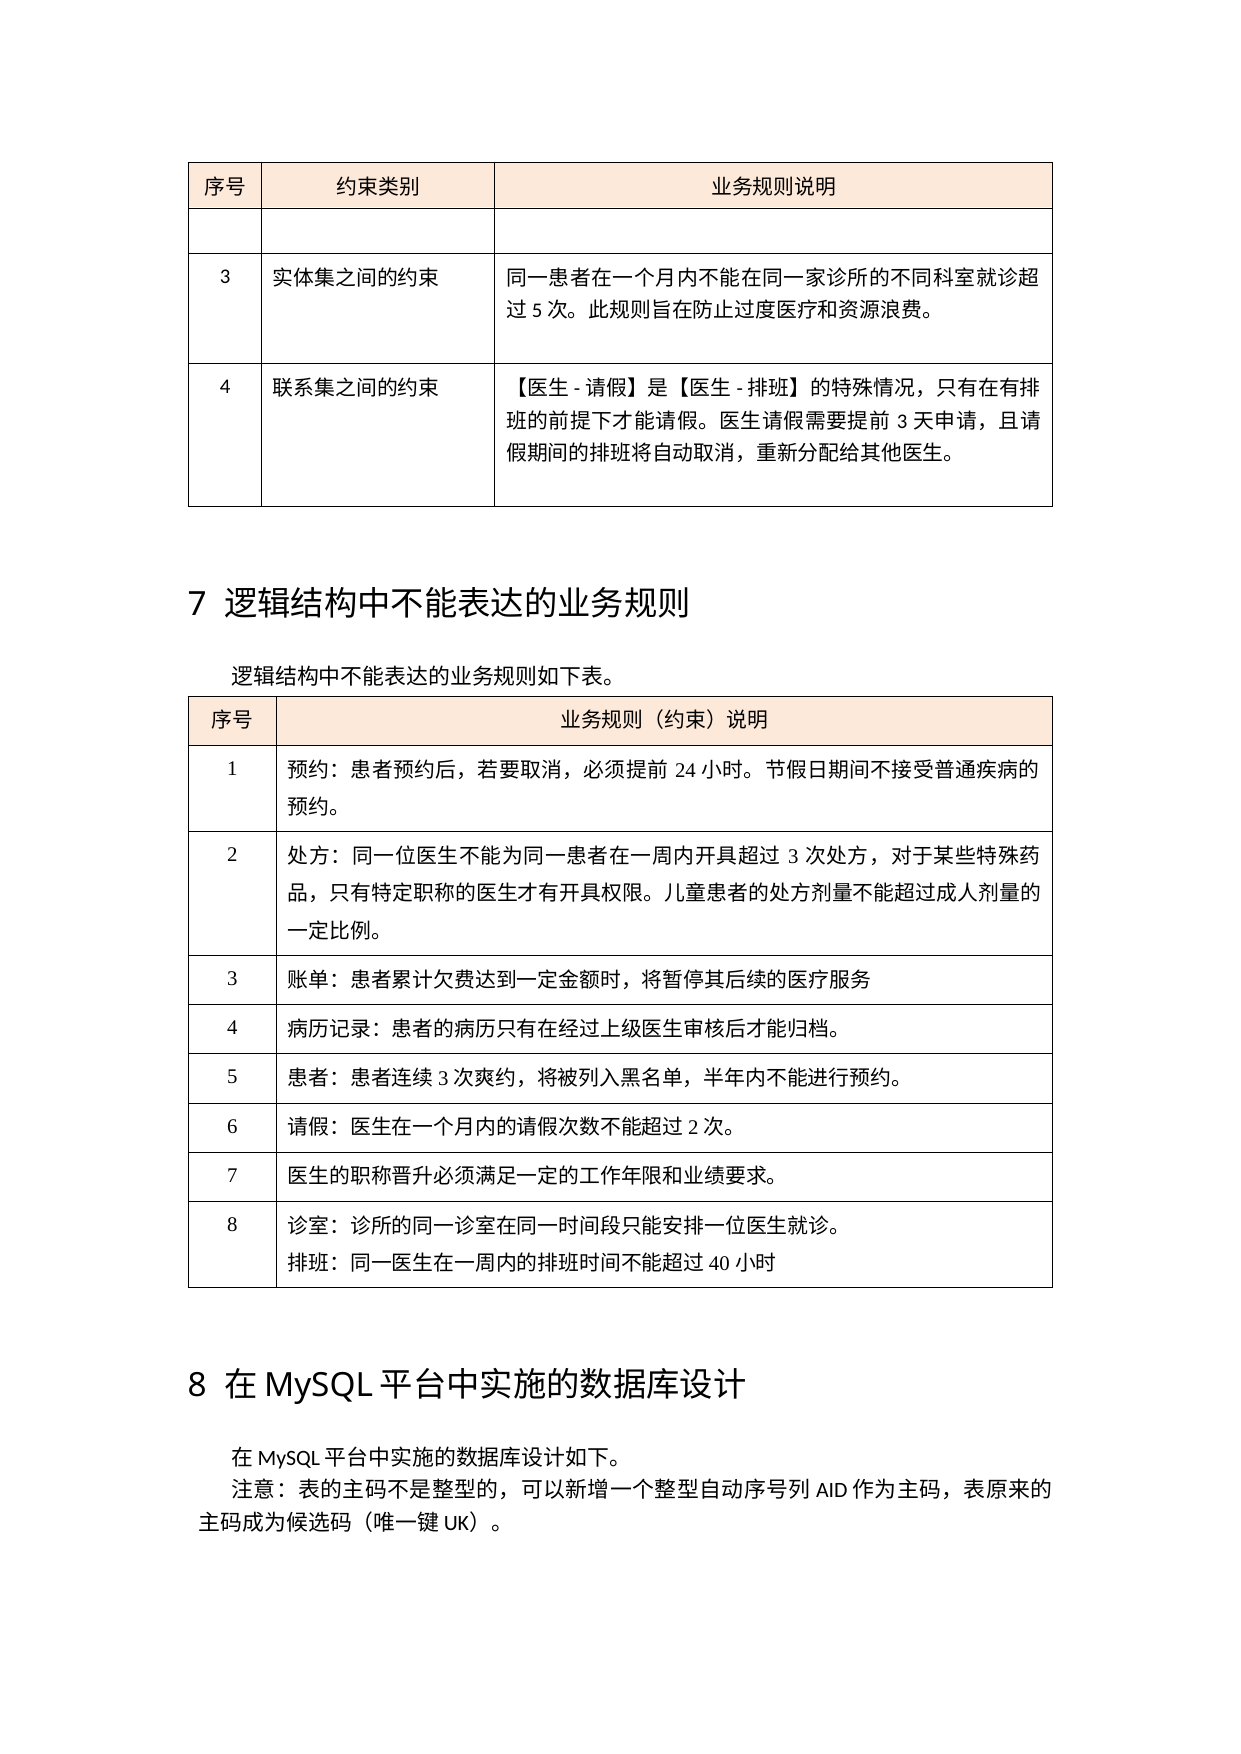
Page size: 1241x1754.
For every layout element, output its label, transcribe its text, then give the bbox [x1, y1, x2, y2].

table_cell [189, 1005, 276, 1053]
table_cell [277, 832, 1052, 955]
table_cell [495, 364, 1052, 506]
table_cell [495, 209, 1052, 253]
text 在MySQL平台中实施的数据库设计如下。 [198, 1439, 1053, 1472]
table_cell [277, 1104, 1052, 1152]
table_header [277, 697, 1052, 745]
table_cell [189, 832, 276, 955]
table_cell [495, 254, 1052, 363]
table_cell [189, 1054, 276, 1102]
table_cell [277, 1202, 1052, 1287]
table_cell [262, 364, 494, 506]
subtitle 在MySQL平台中实施的数据库设计 [187, 1349, 1053, 1414]
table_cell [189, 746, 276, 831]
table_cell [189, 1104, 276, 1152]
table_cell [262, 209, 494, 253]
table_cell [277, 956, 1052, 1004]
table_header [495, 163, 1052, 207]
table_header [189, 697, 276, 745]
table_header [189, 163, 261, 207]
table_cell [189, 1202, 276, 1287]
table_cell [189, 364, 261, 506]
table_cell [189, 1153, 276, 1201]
subtitle 逻辑结构中不能表达的业务规则 [187, 568, 1053, 633]
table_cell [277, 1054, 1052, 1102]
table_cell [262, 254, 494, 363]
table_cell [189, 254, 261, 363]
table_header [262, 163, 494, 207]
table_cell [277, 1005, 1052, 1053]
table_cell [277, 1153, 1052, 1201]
text 注意：表的主码不是整型的，可以新增一个整型自动序号列AID作为主码，表原来的主码成为候选码（唯一键UK）。 [198, 1472, 1053, 1537]
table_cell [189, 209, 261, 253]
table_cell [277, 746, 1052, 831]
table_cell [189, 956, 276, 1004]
text 逻辑结构中不能表达的业务规则如下表。 [187, 658, 1053, 691]
